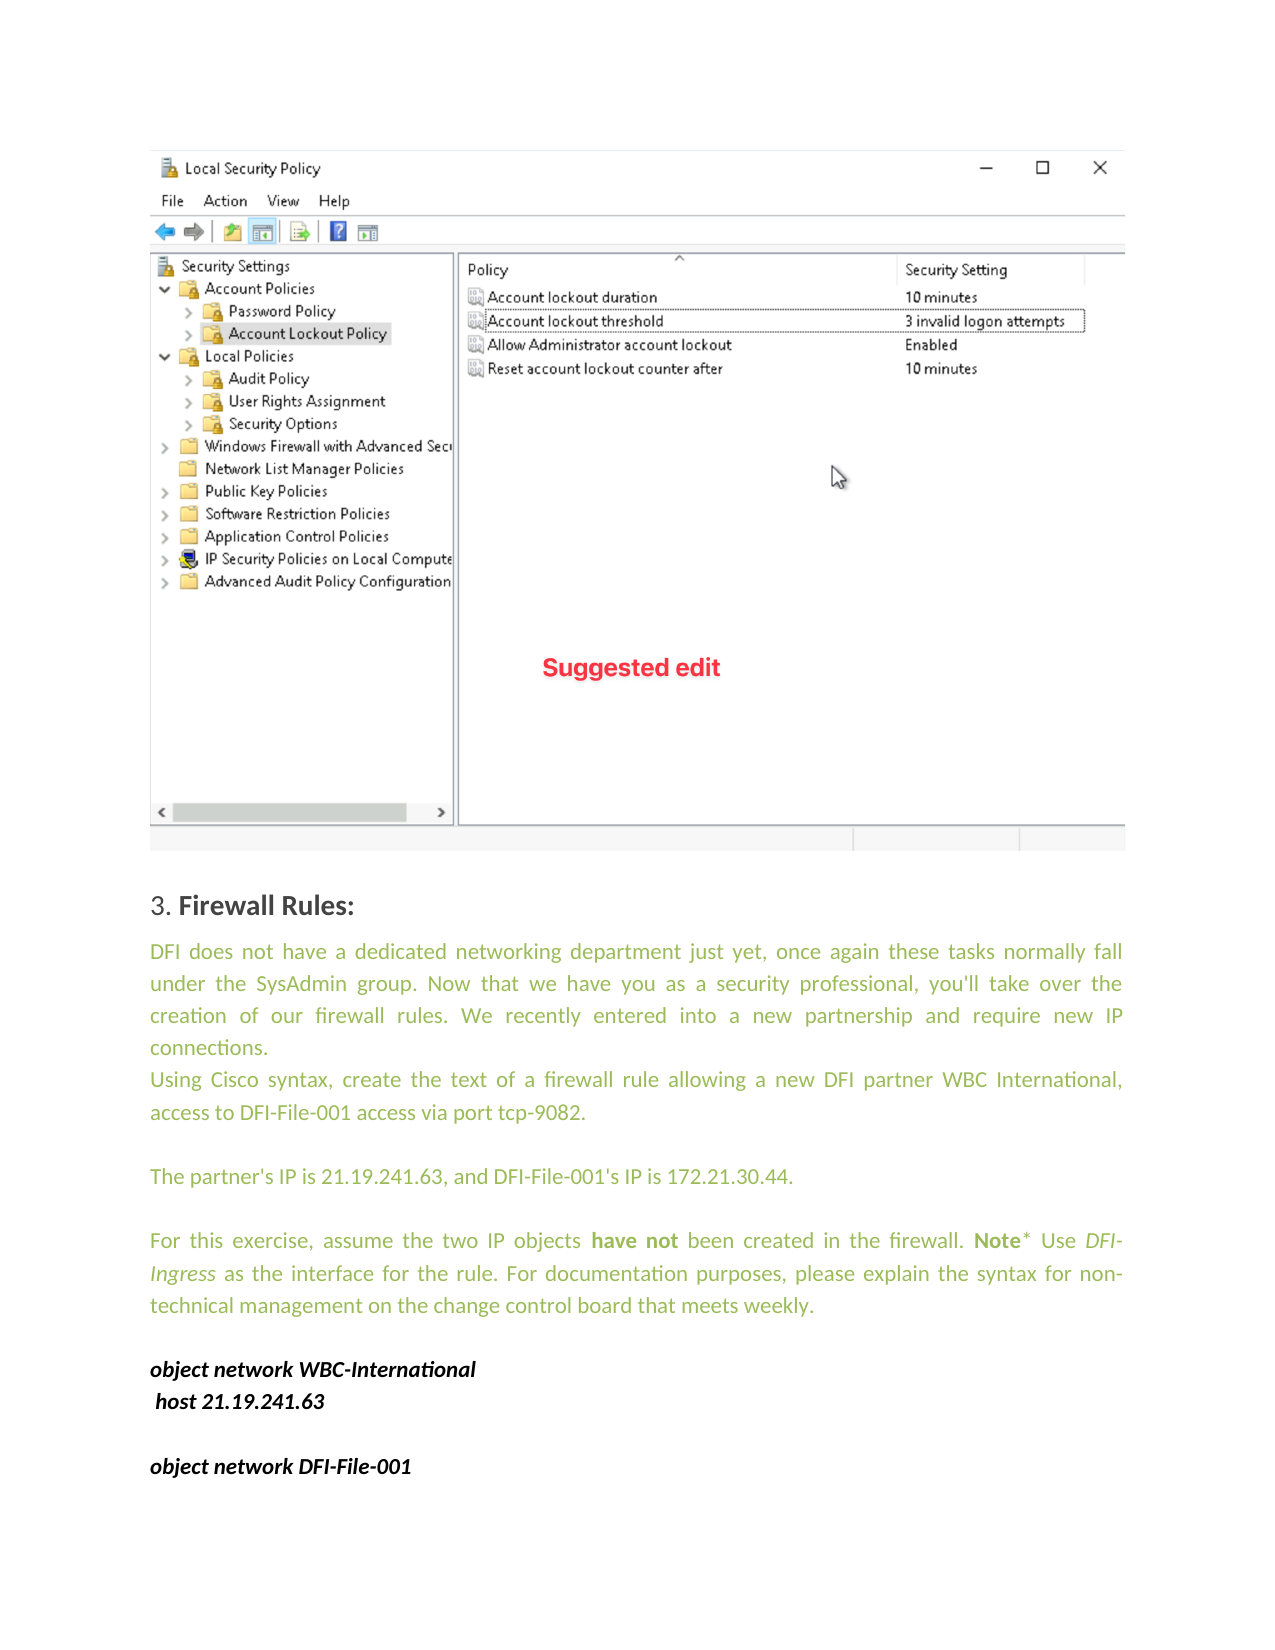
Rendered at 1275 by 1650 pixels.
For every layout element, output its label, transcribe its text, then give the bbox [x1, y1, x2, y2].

text Using Cisco syntax, create the text of a firewall rule allowing a new DFI partner WBC International, access to DFI-File-001 access via port tcp-9082. [150, 1066, 1125, 1126]
subtitle 3. Firewall Rules: [150, 887, 1125, 923]
text The partner's IP is 21.19.241.63, and DFI-File-001's IP is 172.21.30.44. [150, 1162, 1125, 1190]
picture [150, 150, 1125, 851]
text object network WBC-International [150, 1355, 1125, 1383]
text object network DFI-File-001 [150, 1452, 1125, 1480]
text DFI does not have a dedicated networking department just yet, once again these tasks normally fall under the SysAdmin group. Now that we have you as a security professional, you'll take over the creation of our firewall rules. We recently entered into a new partnership and require new IP connections. [150, 937, 1125, 1061]
text host 21.19.241.63 [150, 1387, 1125, 1415]
text For this exercise, assume the two IP objects have not been created in the firewall. Note* Use DFI-Ingress as the interface for the rule. For documentation purposes, please explain the syntax for non-technical management on the change control board that meets weekly. [150, 1226, 1125, 1319]
